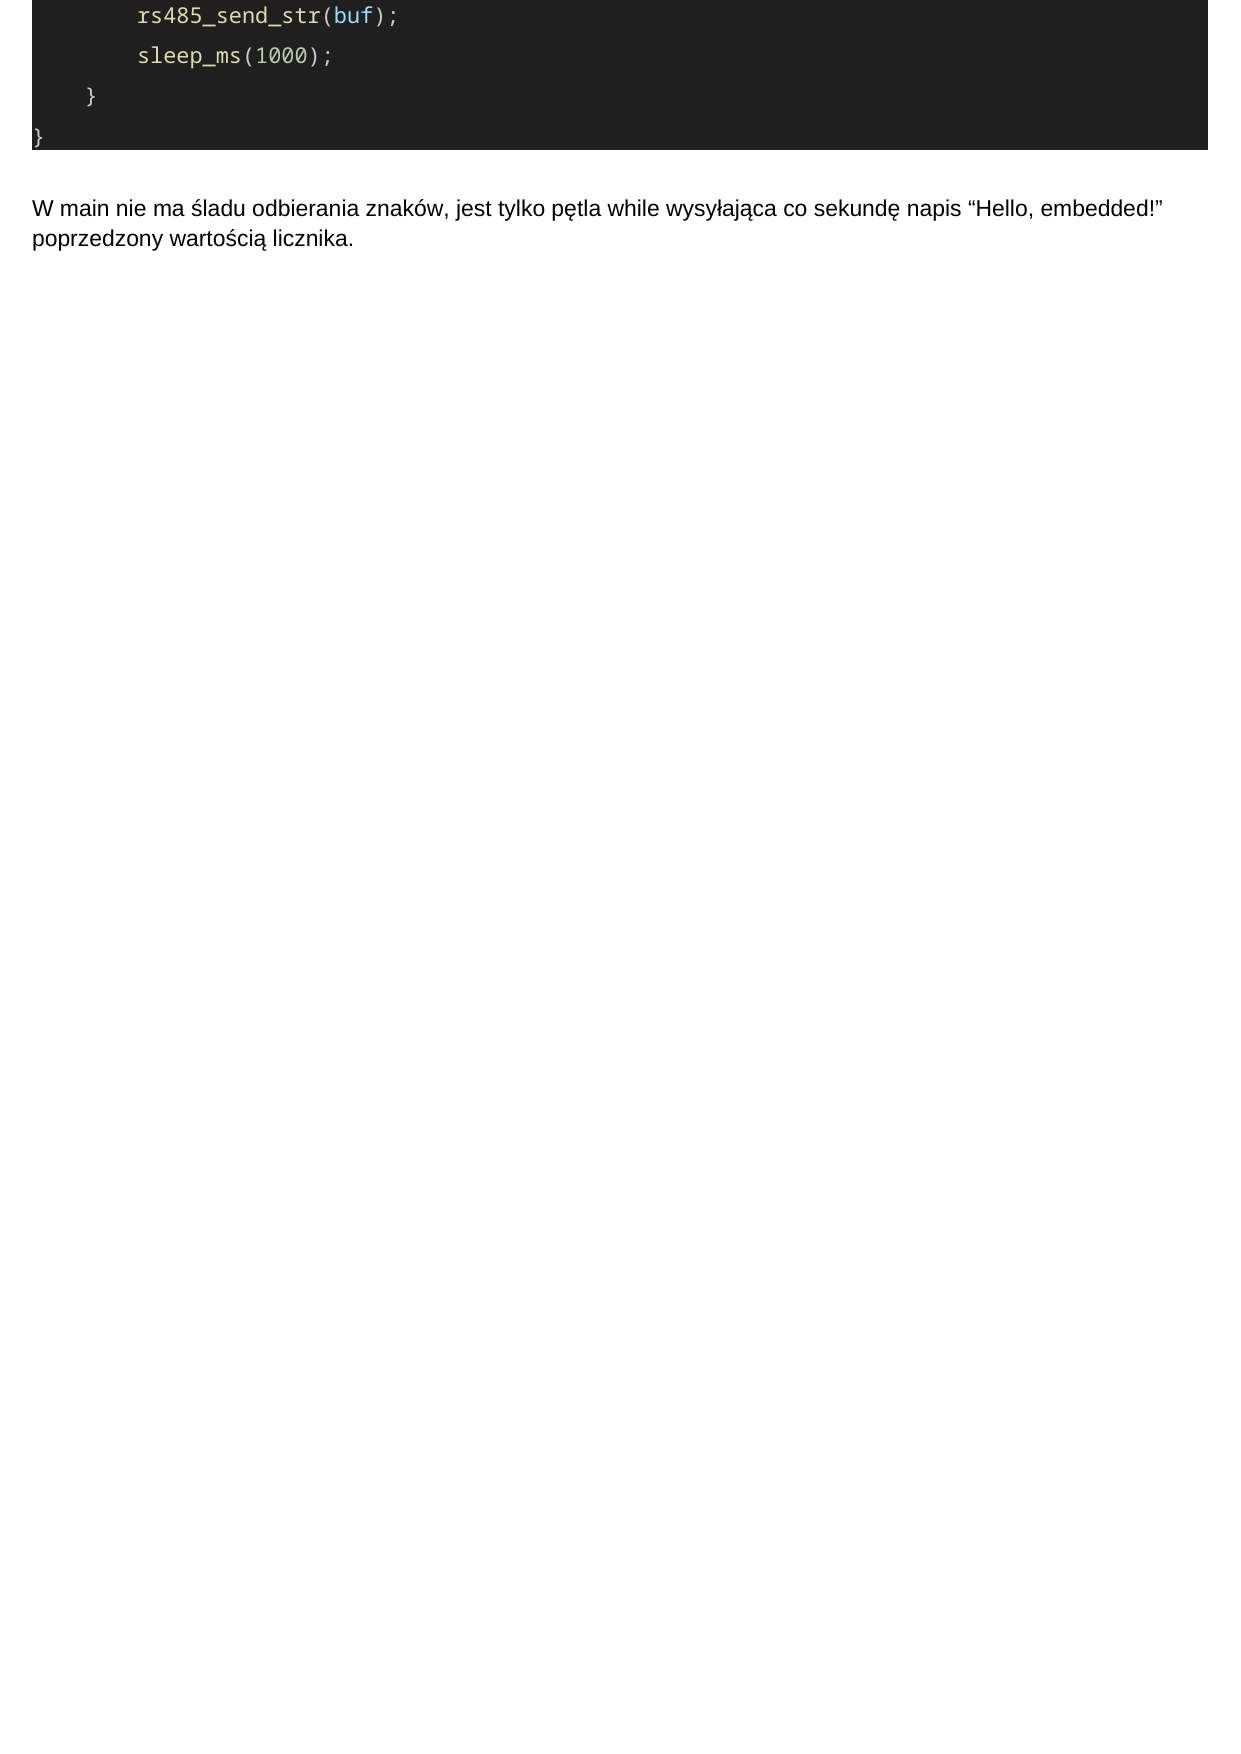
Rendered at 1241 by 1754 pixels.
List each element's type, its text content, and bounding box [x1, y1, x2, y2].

text sleep_ms(1000); [32, 40, 1208, 70]
text rs485_send_str(buf); [32, 0, 1208, 30]
text } [32, 80, 1208, 110]
text W main nie ma śladu odbierania znaków, jest tylko pętla while wysyłająca co sekundę napis “Hello, embedded!” poprzedzony wartością licznika. [32, 195, 1208, 252]
text } [32, 121, 1208, 150]
